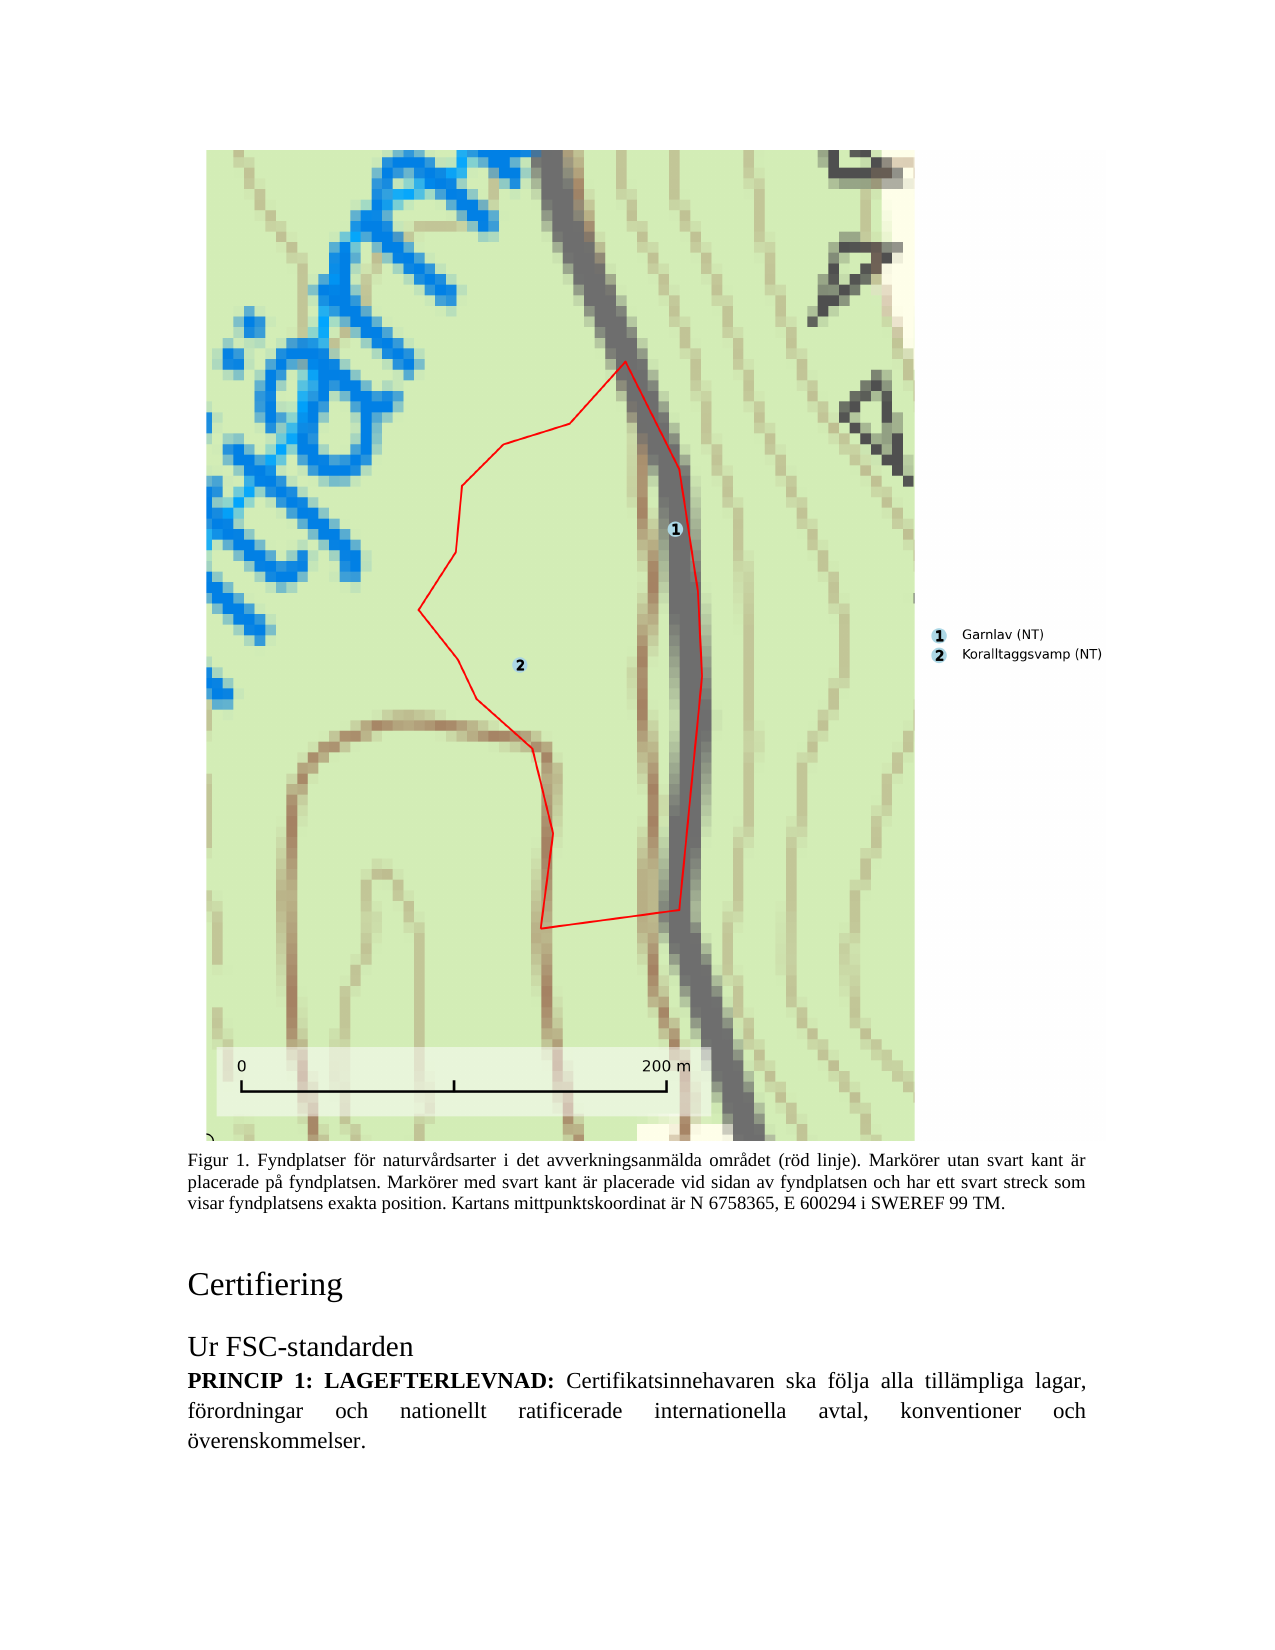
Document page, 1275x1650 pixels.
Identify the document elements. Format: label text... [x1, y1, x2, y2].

subtitle Certifiering [187, 1264, 1087, 1302]
text Figur 1. Fyndplatser för naturvårdsarter i det avverkningsanmälda området (röd linje). Markörer utan svart kant är placerade på fyndplatsen. Markörer med svart kant är placerade vid sidan av fyndplatsen och har ett svart streck som visar fyndplatsens exakta position. Kartans mittpunktskoordinat är N 6758365, E 600294 i SWEREF 99 TM. [187, 1149, 1087, 1214]
subtitle Ur FSC-standarden [187, 1329, 1087, 1362]
picture [206, 150, 1107, 1141]
text PRINCIP 1: LAGEFTERLEVNAD: Certifikatsinnehavaren ska följa alla tillämpliga lagar, förordningar och nationellt ratificerade internationella avtal, konventioner och överenskommelser. [187, 1367, 1087, 1454]
